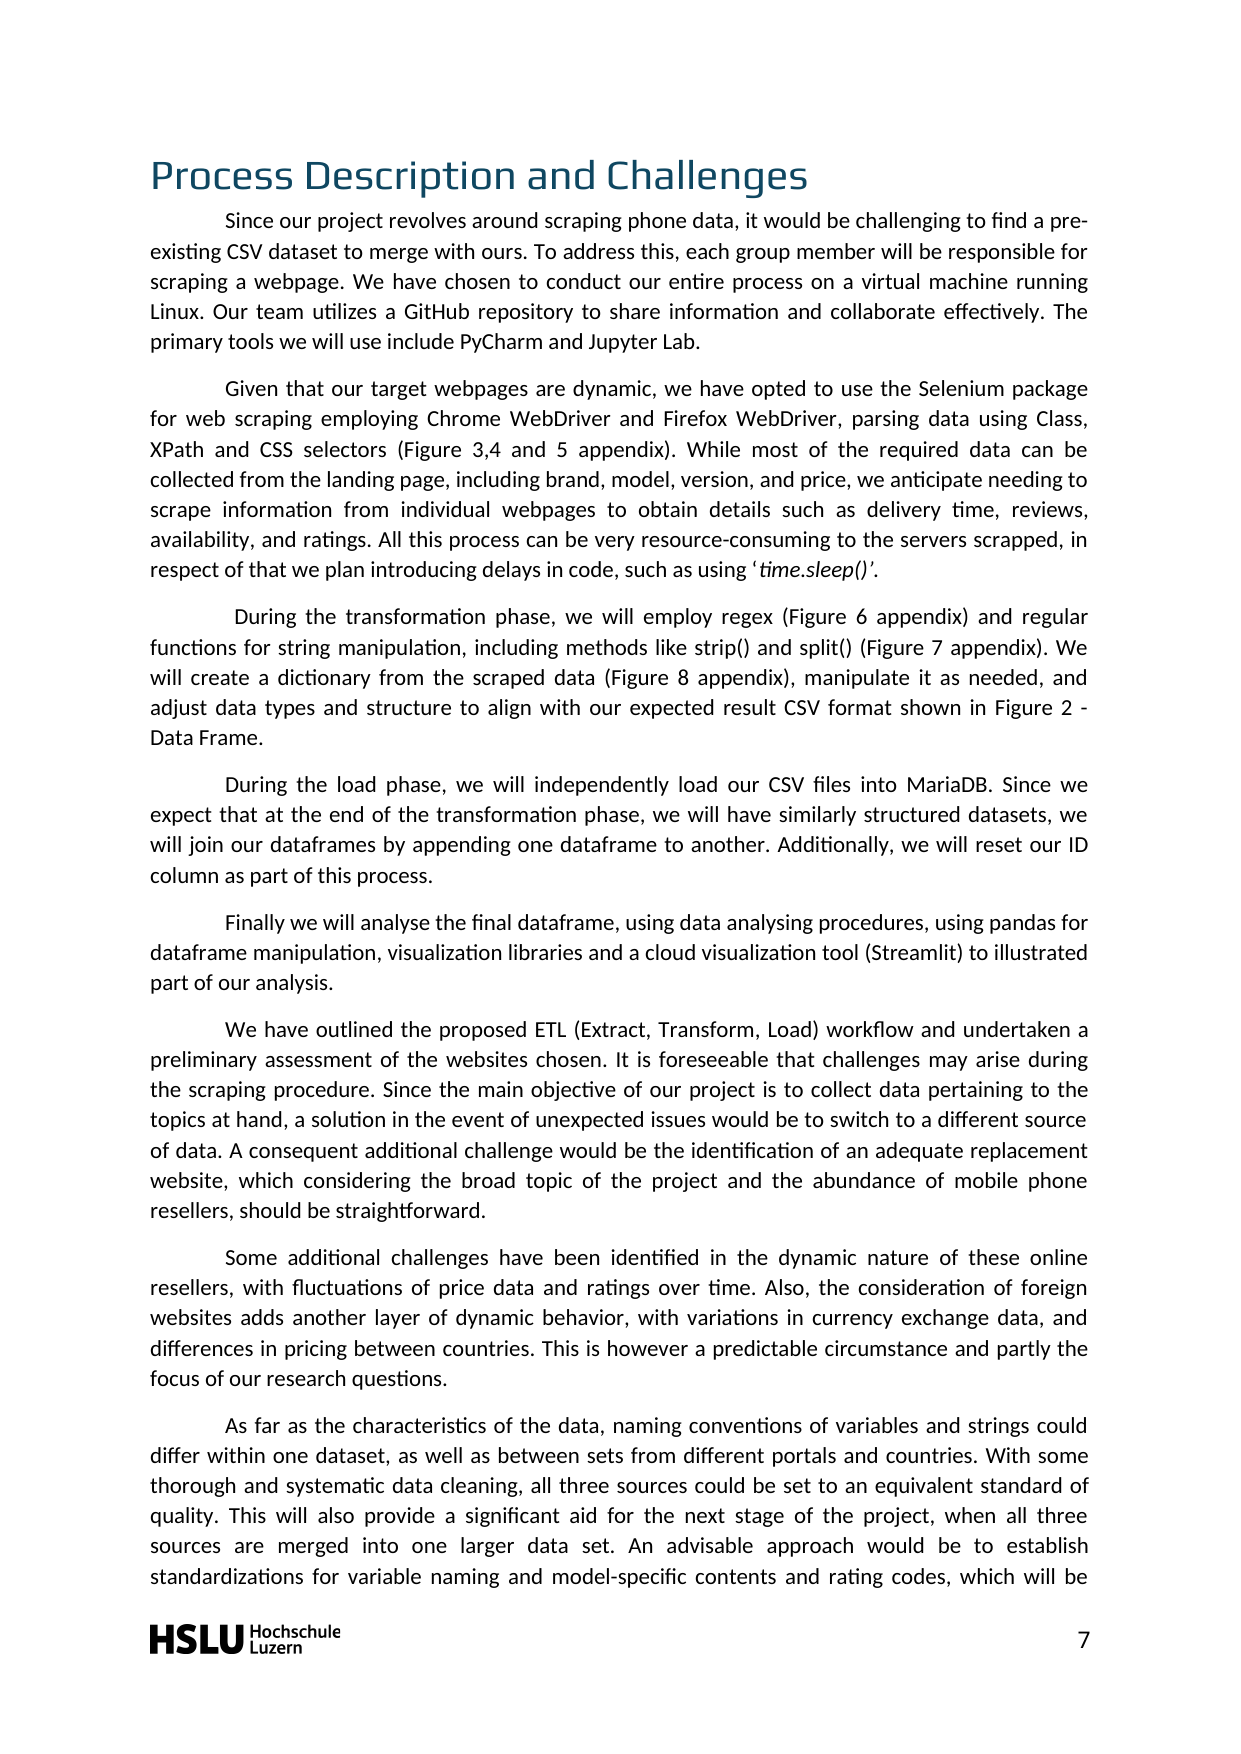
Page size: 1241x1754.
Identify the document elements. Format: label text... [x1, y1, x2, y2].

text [150, 1411, 1090, 1590]
text During the load phase, we will independently load our CSV files into MariaDB. Since we expect that at the end of the transformation phase, we will have similarly structured datasets, we will join our dataframes by appending one dataframe to another. Additionally, we will reset our ID column as part of this process. [150, 770, 1090, 889]
text Since our project revolves around scraping phone data, it would be challenging to find a pre-existing CSV dataset to merge with ours. To address this, each group member will be responsible for scraping a webpage. We have chosen to conduct our entire process on a virtual machine running Linux. Our team utilizes a GitHub repository to share information and collaborate effectively. The primary tools we will use include PyCharm and Jupyter Lab. [150, 207, 1090, 355]
subtitle Process Description and Challenges [150, 150, 1090, 198]
text We have outlined the proposed ETL (Extract, Transform, Load) workflow and undertaken a preliminary assessment of the websites chosen. It is foreseeable that challenges may arise during the scraping procedure. Since the main objective of our project is to collect data pertaining to the topics at hand, a solution in the event of unexpected issues would be to switch to a different source of data. A consequent additional challenge would be the identification of an adequate replacement website, which considering the broad topic of the project and the abundance of mobile phone resellers, should be straightforward. [150, 1015, 1090, 1224]
text During the transformation phase, we will employ regex (Figure 6 appendix) and regular functions for string manipulation, including methods like strip() and split() (Figure 7 appendix). We will create a dictionary from the scraped data (Figure 8 appendix), manipulate it as needed, and adjust data types and structure to align with our expected result CSV format shown in Figure 2 - Data Frame. [150, 602, 1090, 751]
text Given that our target webpages are dynamic, we have opted to use the Selenium package for web scraping employing Chrome WebDriver and Firefox WebDriver, parsing data using Class, XPath and CSS selectors (Figure 3,4 and 5 appendix). While most of the required data can be collected from the landing page, including brand, model, version, and price, we anticipate needing to scrape information from individual webpages to obtain details such as delivery time, reviews, availability, and ratings. All this process can be very resource-consuming to the servers scrapped, in respect of that we plan introducing delays in code, such as using ‘time.sleep()’. [150, 374, 1090, 583]
text Some additional challenges have been identified in the dynamic nature of these online resellers, with fluctuations of price data and ratings over time. Also, the consideration of foreign websites adds another layer of dynamic behavior, with variations in currency exchange data, and differences in pricing between countries. This is however a predictable circumstance and partly the focus of our research questions. [150, 1243, 1090, 1392]
text Finally we will analyse the final dataframe, using data analysing procedures, using pandas for dataframe manipulation, visualization libraries and a cloud visualization tool (Streamlit) to illustrated part of our analysis. [150, 908, 1090, 996]
picture [150, 1624, 341, 1654]
